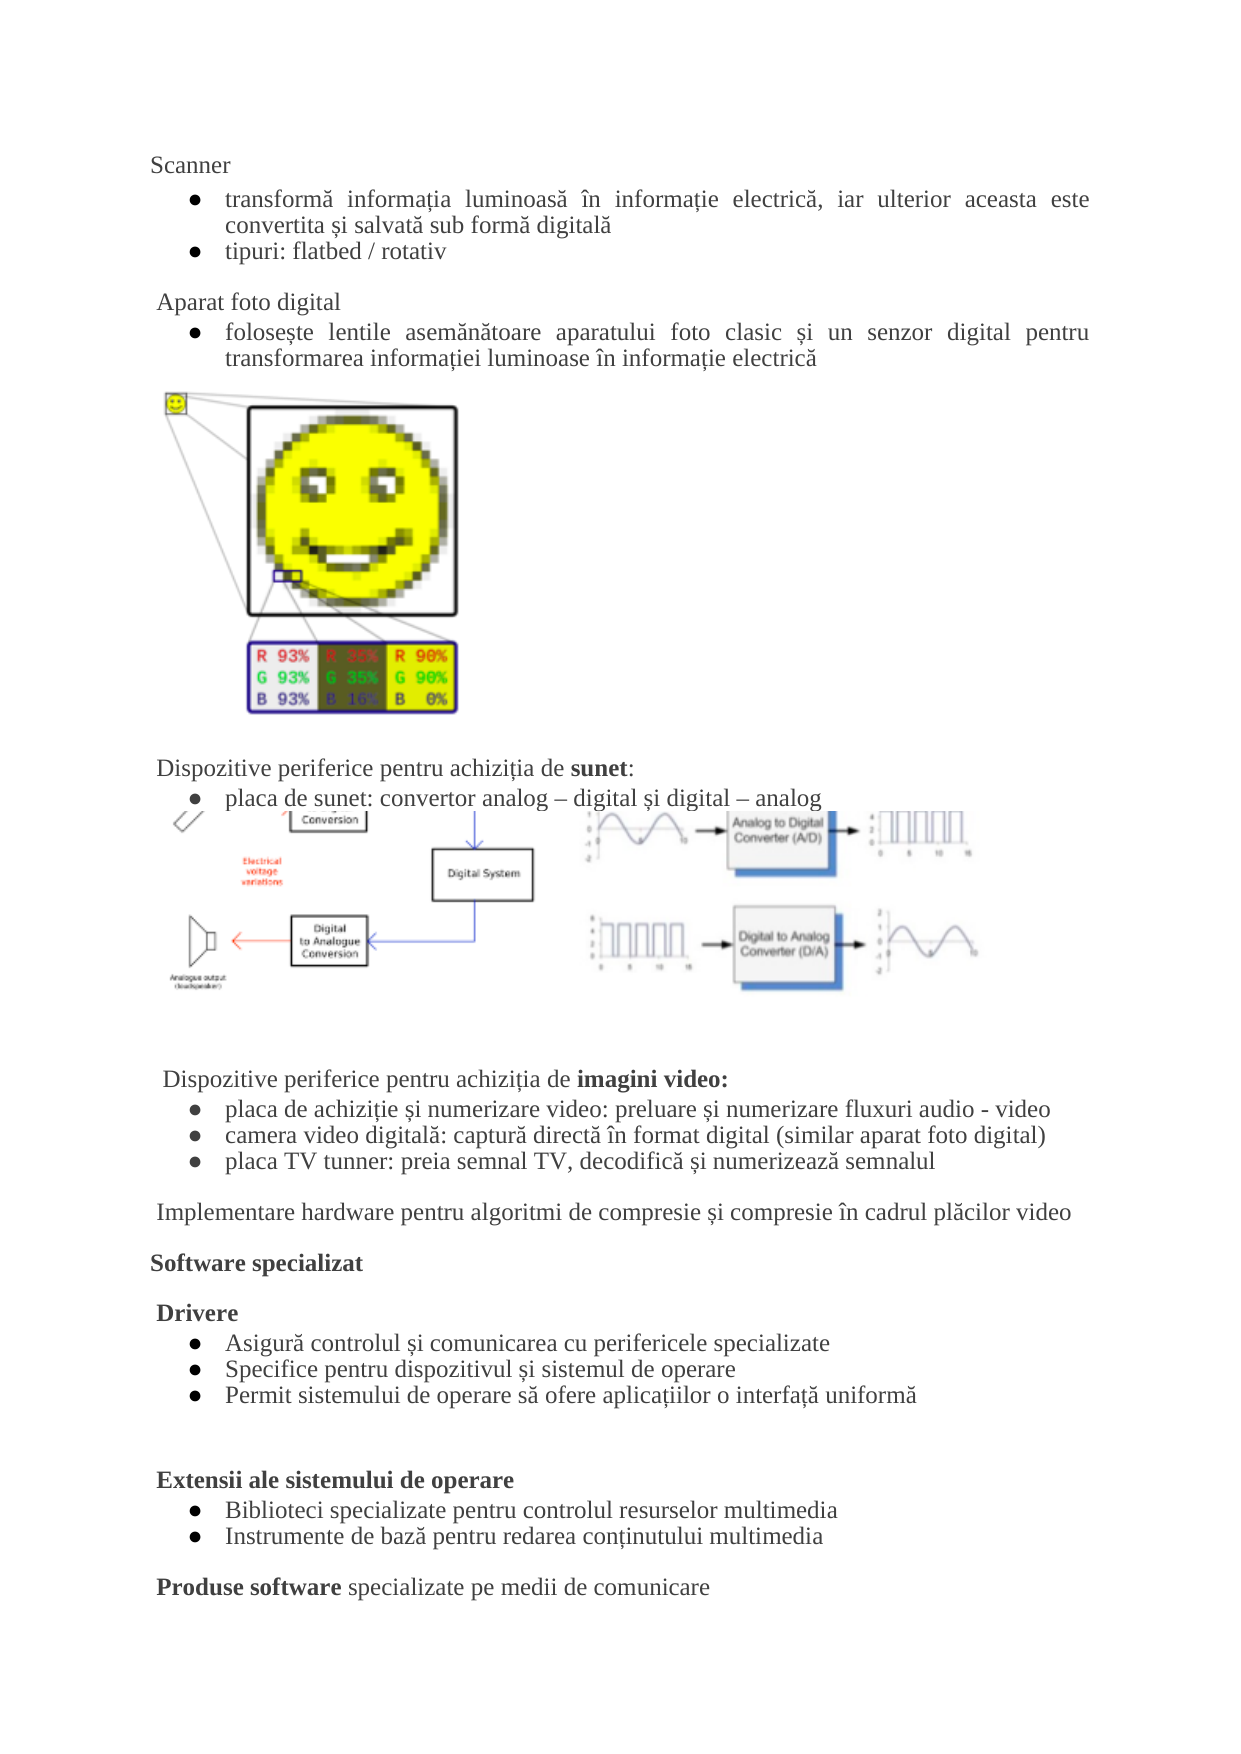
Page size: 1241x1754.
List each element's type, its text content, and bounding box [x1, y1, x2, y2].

picture [150, 811, 994, 998]
text Scanner [150, 150, 1090, 179]
list placa de sunet: convertor analog – digital și digital – analog [187, 786, 1090, 811]
list Permit sistemului de operare să ofere aplicațiilor o interfață uniformă [187, 1383, 1090, 1409]
list Specifice pentru dispozitivul și sistemul de operare [187, 1357, 1090, 1383]
text Software specializat [150, 1250, 1090, 1276]
list tipuri: flatbed / rotativ [187, 239, 1090, 265]
list placa TV tunner: preia semnal TV, decodifică și numerizează semnalul [187, 1149, 1090, 1174]
text Aparat foto digital [150, 290, 1090, 316]
list Biblioteci specializate pentru controlul resurselor multimedia [187, 1498, 1090, 1524]
text Produse software specializate pe medii de comunicare [150, 1574, 1090, 1600]
text Dispozitive periferice pentru achiziția de imagini video: [150, 1067, 1090, 1093]
list Instrumente de bază pentru redarea conținutului multimedia [187, 1524, 1090, 1549]
list camera video digitală: captură directă în format digital (similar aparat foto digital) [187, 1123, 1090, 1149]
list folosește lentile asemănătoare aparatului foto clasic și un senzor digital pentru transformarea informației luminoase în informație electrică [187, 320, 1090, 372]
picture [150, 380, 471, 727]
text Dispozitive periferice pentru achiziția de sunet: [150, 756, 1090, 781]
text Implementare hardware pentru algoritmi de compresie și compresie în cadrul plăcilor video [150, 1199, 1090, 1225]
list Asigură controlul și comunicarea cu perifericele specializate [187, 1331, 1090, 1357]
text Extensii ale sistemului de operare [150, 1468, 1090, 1494]
list transformă informația luminoasă în informație electrică, iar ulterior aceasta este convertita și salvată sub formă digitală [187, 187, 1090, 239]
list placa de achiziție și numerizare video: preluare și numerizare fluxuri audio - video [187, 1097, 1090, 1123]
text Drivere [150, 1301, 1090, 1327]
